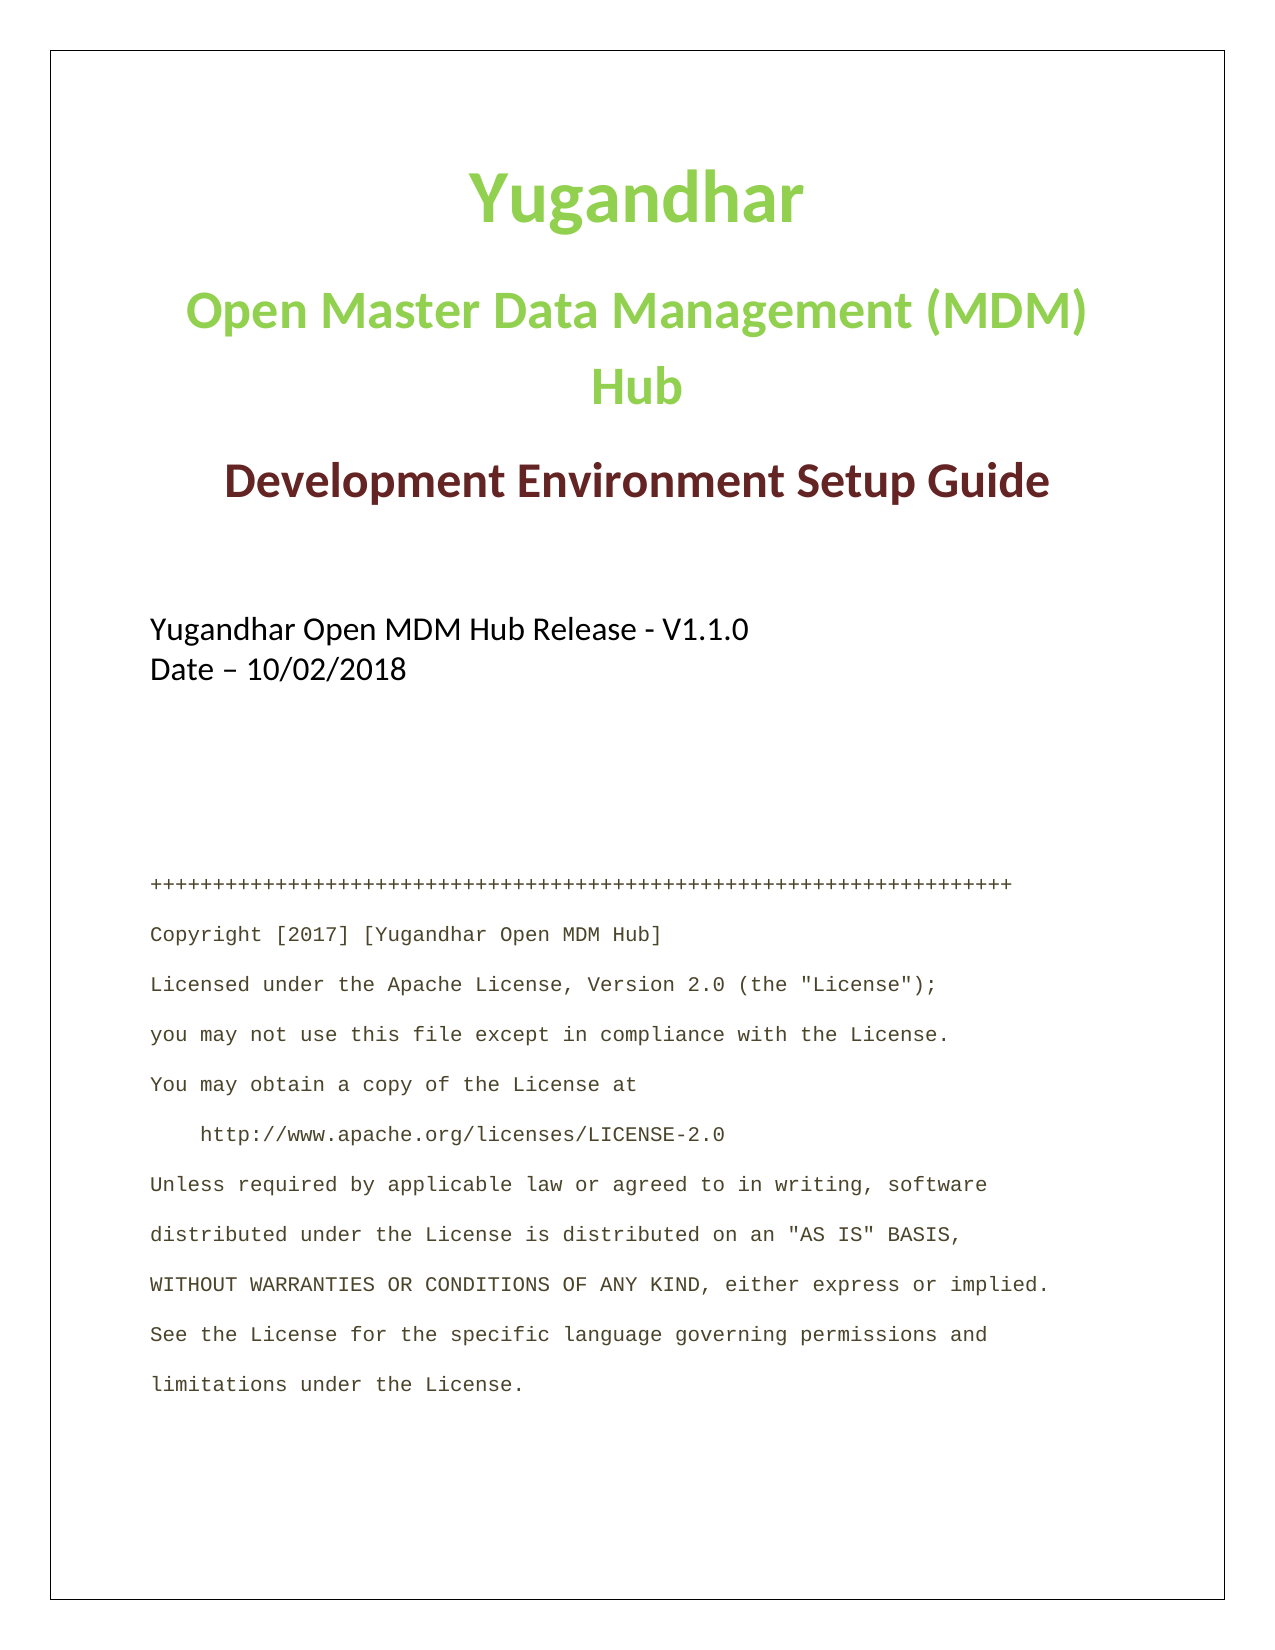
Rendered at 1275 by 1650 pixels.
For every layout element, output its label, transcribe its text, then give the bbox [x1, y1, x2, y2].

text WITHOUT WARRANTIES OR CONDITIONS OF ANY KIND, either express or implied. [150, 1247, 1125, 1297]
text Unless required by applicable law or agreed to in writing, software distributed under the License is distributed on an "AS IS" BASIS, [150, 1147, 1125, 1247]
text you may not use this file except in compliance with the License. [150, 997, 1125, 1047]
text Copyright [2017] [Yugandhar Open MDM Hub] [150, 897, 1125, 947]
text Date – 10/02/2018 [150, 648, 1125, 689]
text Licensed under the Apache License, Version 2.0 (the "License"); [150, 947, 1125, 997]
text See the License for the specific language governing permissions and limitations under the License. [150, 1297, 1125, 1397]
text Open Master Data Management (MDM) Hub [150, 276, 1125, 418]
text +++++++++++++++++++++++++++++++++++++++++++++++++++++++++++++++++++++ [150, 847, 1125, 897]
text http://www.apache.org/licenses/LICENSE-2.0 [150, 1097, 1125, 1147]
text Yugandhar [150, 150, 1125, 242]
text Yugandhar Open MDM Hub Release - V1.1.0 [150, 607, 1125, 648]
text You may obtain a copy of the License at [150, 1047, 1125, 1097]
text Development Environment Setup Guide [150, 449, 1125, 510]
